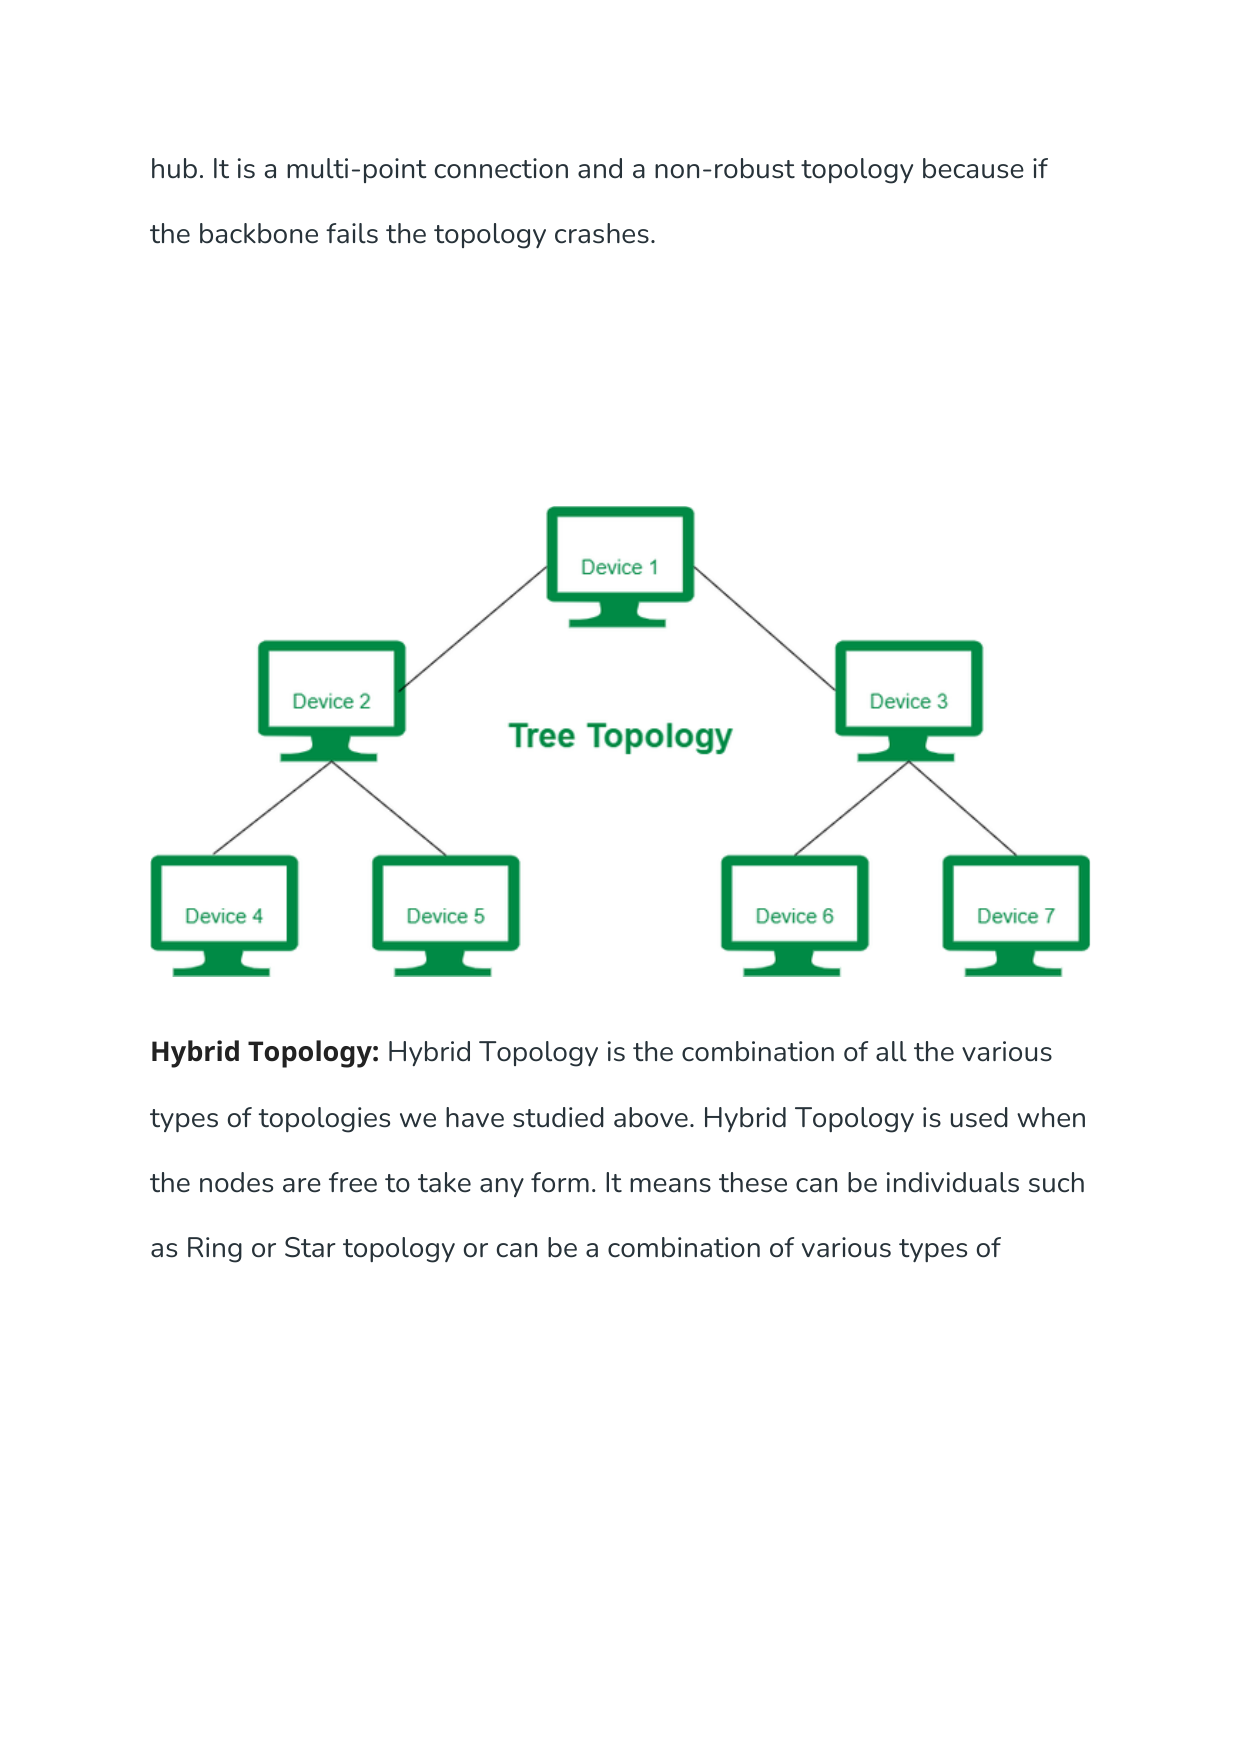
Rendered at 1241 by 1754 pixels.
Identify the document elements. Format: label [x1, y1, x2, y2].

picture [150, 506, 1091, 977]
text [150, 150, 1090, 253]
text [150, 1033, 1090, 1267]
